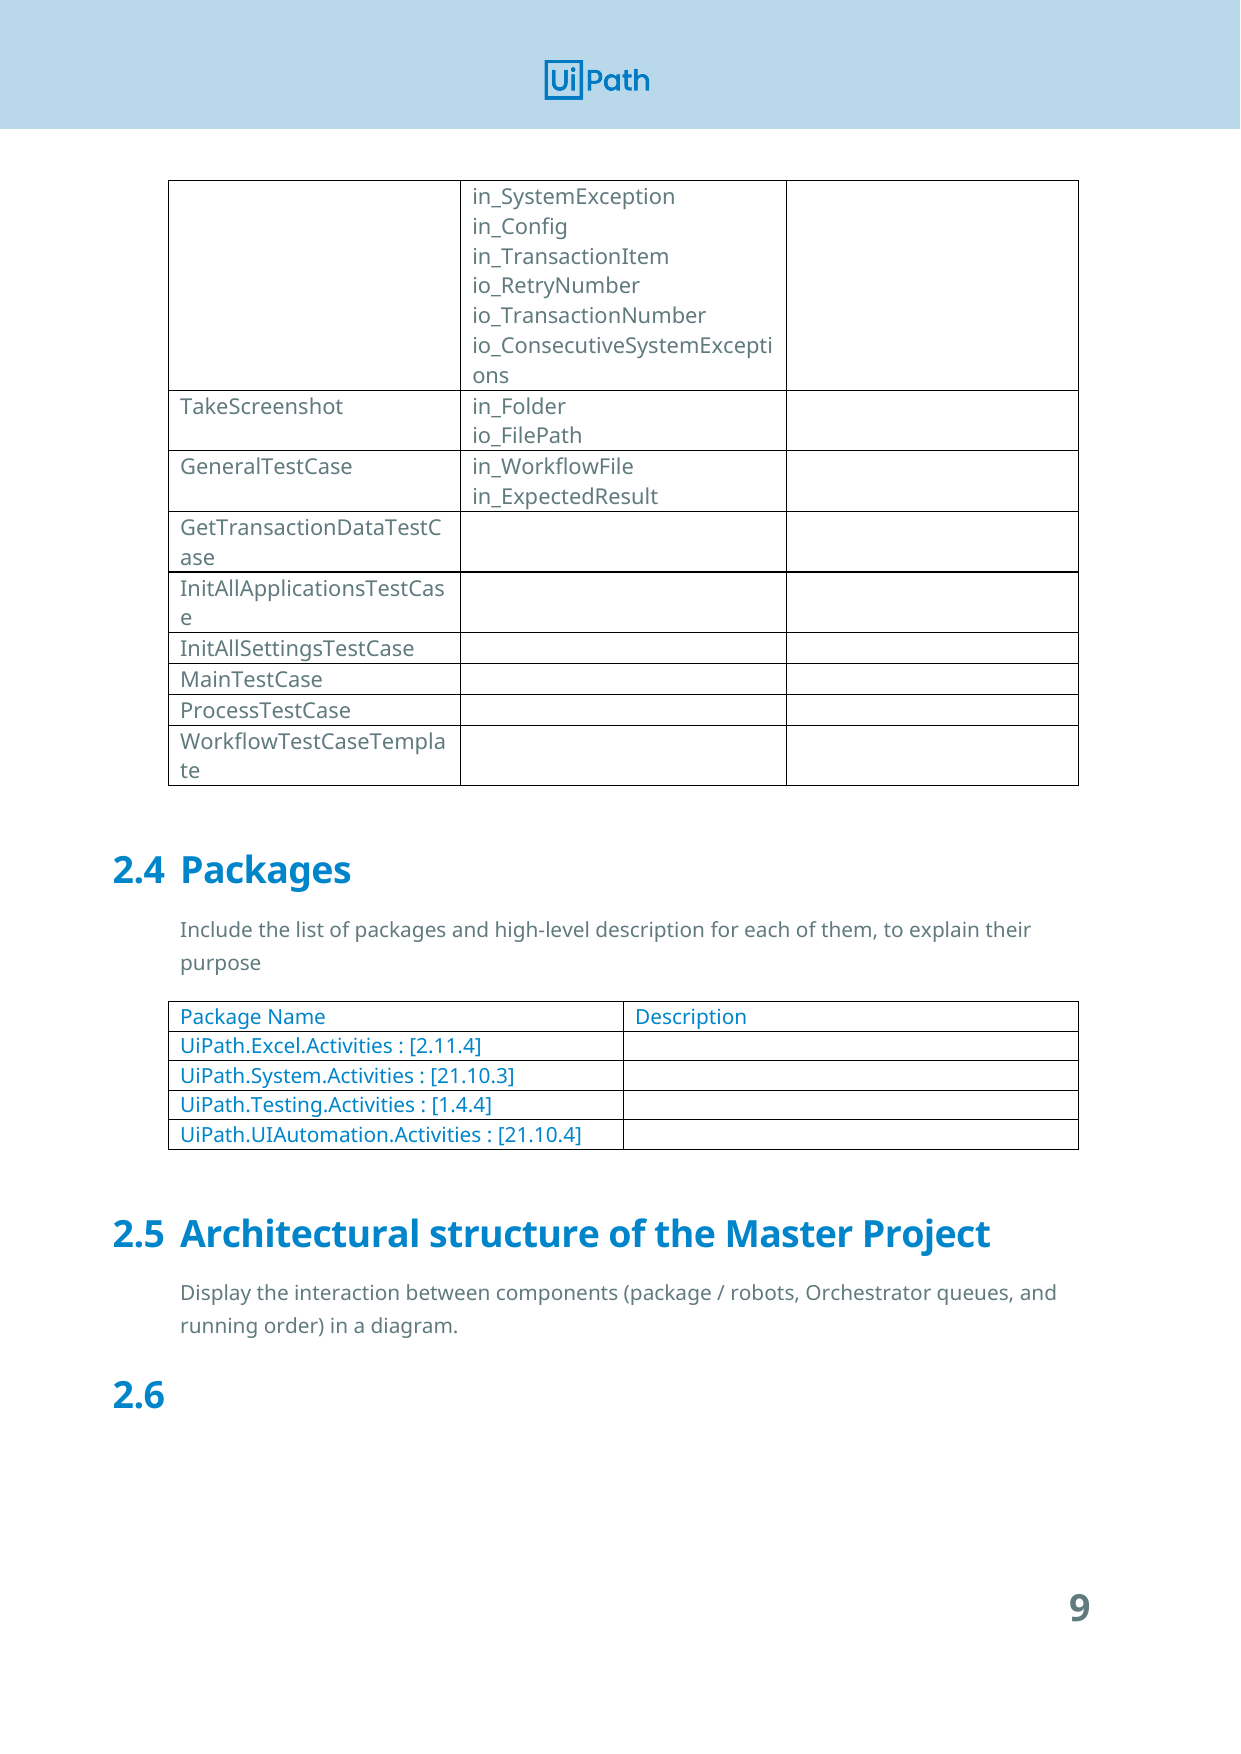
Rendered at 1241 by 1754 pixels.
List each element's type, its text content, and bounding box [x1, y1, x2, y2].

table_cell [787, 512, 1078, 571]
table_cell [787, 726, 1078, 785]
text Include the list of packages and high-level description for each of them, to explain their purpose [180, 915, 1090, 976]
table_cell InitAllApplicationsTestCase [169, 573, 460, 632]
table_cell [461, 181, 786, 389]
text Display the interaction between components (package / robots, Orchestrator queues, and running order) in a diagram. [180, 1278, 1090, 1339]
table_cell [461, 573, 786, 632]
table_header Package Name [169, 1002, 623, 1031]
table_cell [624, 1091, 1078, 1119]
table_cell [787, 664, 1078, 694]
subtitle Architectural structure of the Master Project [112, 1207, 1090, 1258]
table_cell InitAllSettingsTestCase [169, 633, 460, 663]
table_cell TakeScreenshot [169, 391, 460, 450]
table_cell [787, 451, 1078, 511]
table_cell [624, 1120, 1078, 1148]
table_cell [461, 726, 786, 785]
table_cell MainTestCase [169, 664, 460, 694]
table_header Description [624, 1002, 1078, 1031]
table_cell [624, 1061, 1078, 1089]
table_cell UiPath.System.Activities : [21.10.3] [169, 1061, 623, 1089]
table_cell WorkflowTestCaseTemplate [169, 726, 460, 785]
table_cell [787, 633, 1078, 663]
table_cell UiPath.Excel.Activities : [2.11.4] [169, 1032, 623, 1060]
table_cell GeneralTestCase [169, 451, 460, 511]
table_cell [461, 512, 786, 571]
table_cell [787, 573, 1078, 632]
table_cell [461, 633, 786, 663]
table_cell in_WorkflowFile in_ExpectedResult [461, 451, 786, 511]
table_cell [787, 181, 1078, 389]
table_cell [787, 695, 1078, 724]
table_cell ProcessTestCase [169, 695, 460, 724]
table_cell [624, 1032, 1078, 1060]
table_cell [461, 695, 786, 724]
picture [544, 60, 651, 100]
table_cell GetTransactionDataTestCase [169, 512, 460, 571]
table_cell [461, 664, 786, 694]
table_cell [787, 391, 1078, 450]
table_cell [169, 181, 460, 389]
subtitle Packages [112, 844, 1090, 895]
table_cell UiPath.UIAutomation.Activities : [21.10.4] [169, 1120, 623, 1148]
table_cell UiPath.Testing.Activities : [1.4.4] [169, 1091, 623, 1119]
table_cell in_Folder io_FilePath [461, 391, 786, 450]
